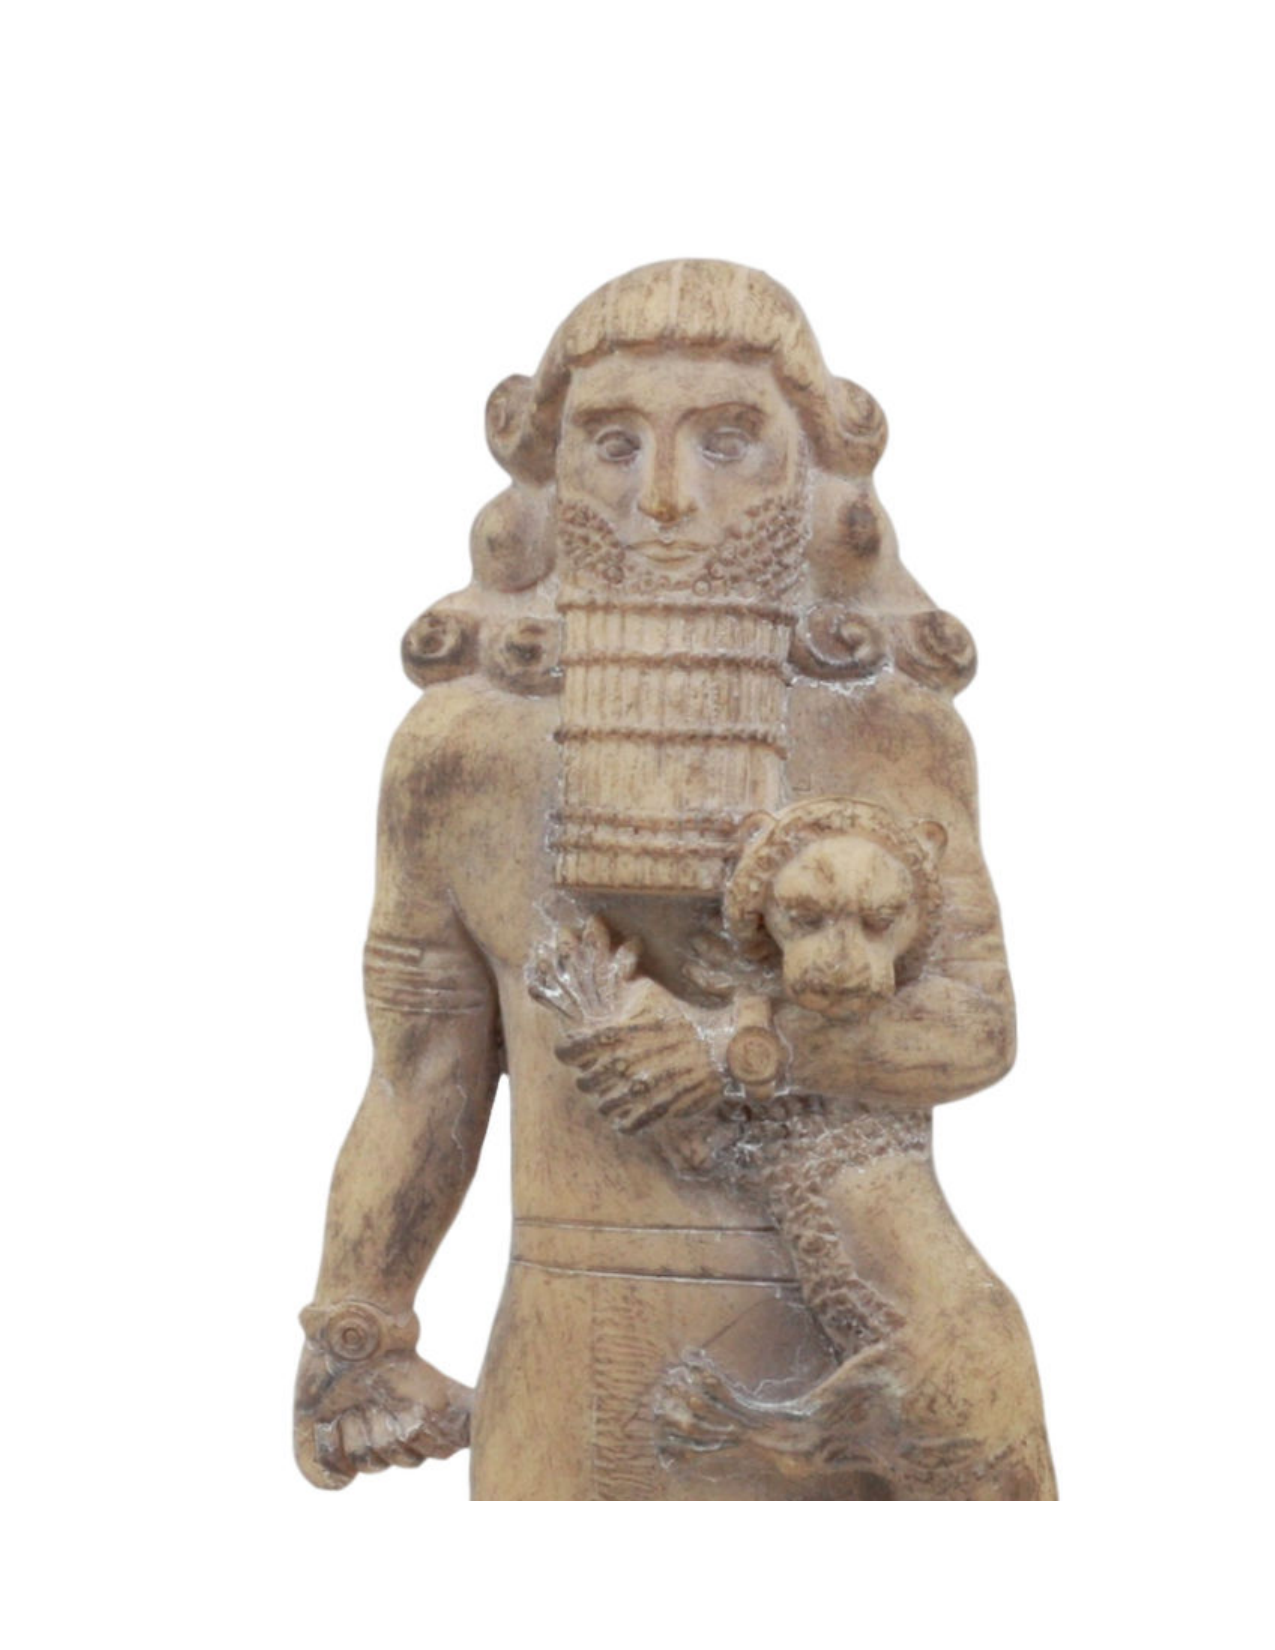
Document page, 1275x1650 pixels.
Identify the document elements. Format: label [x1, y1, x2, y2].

picture [150, 150, 1125, 1501]
